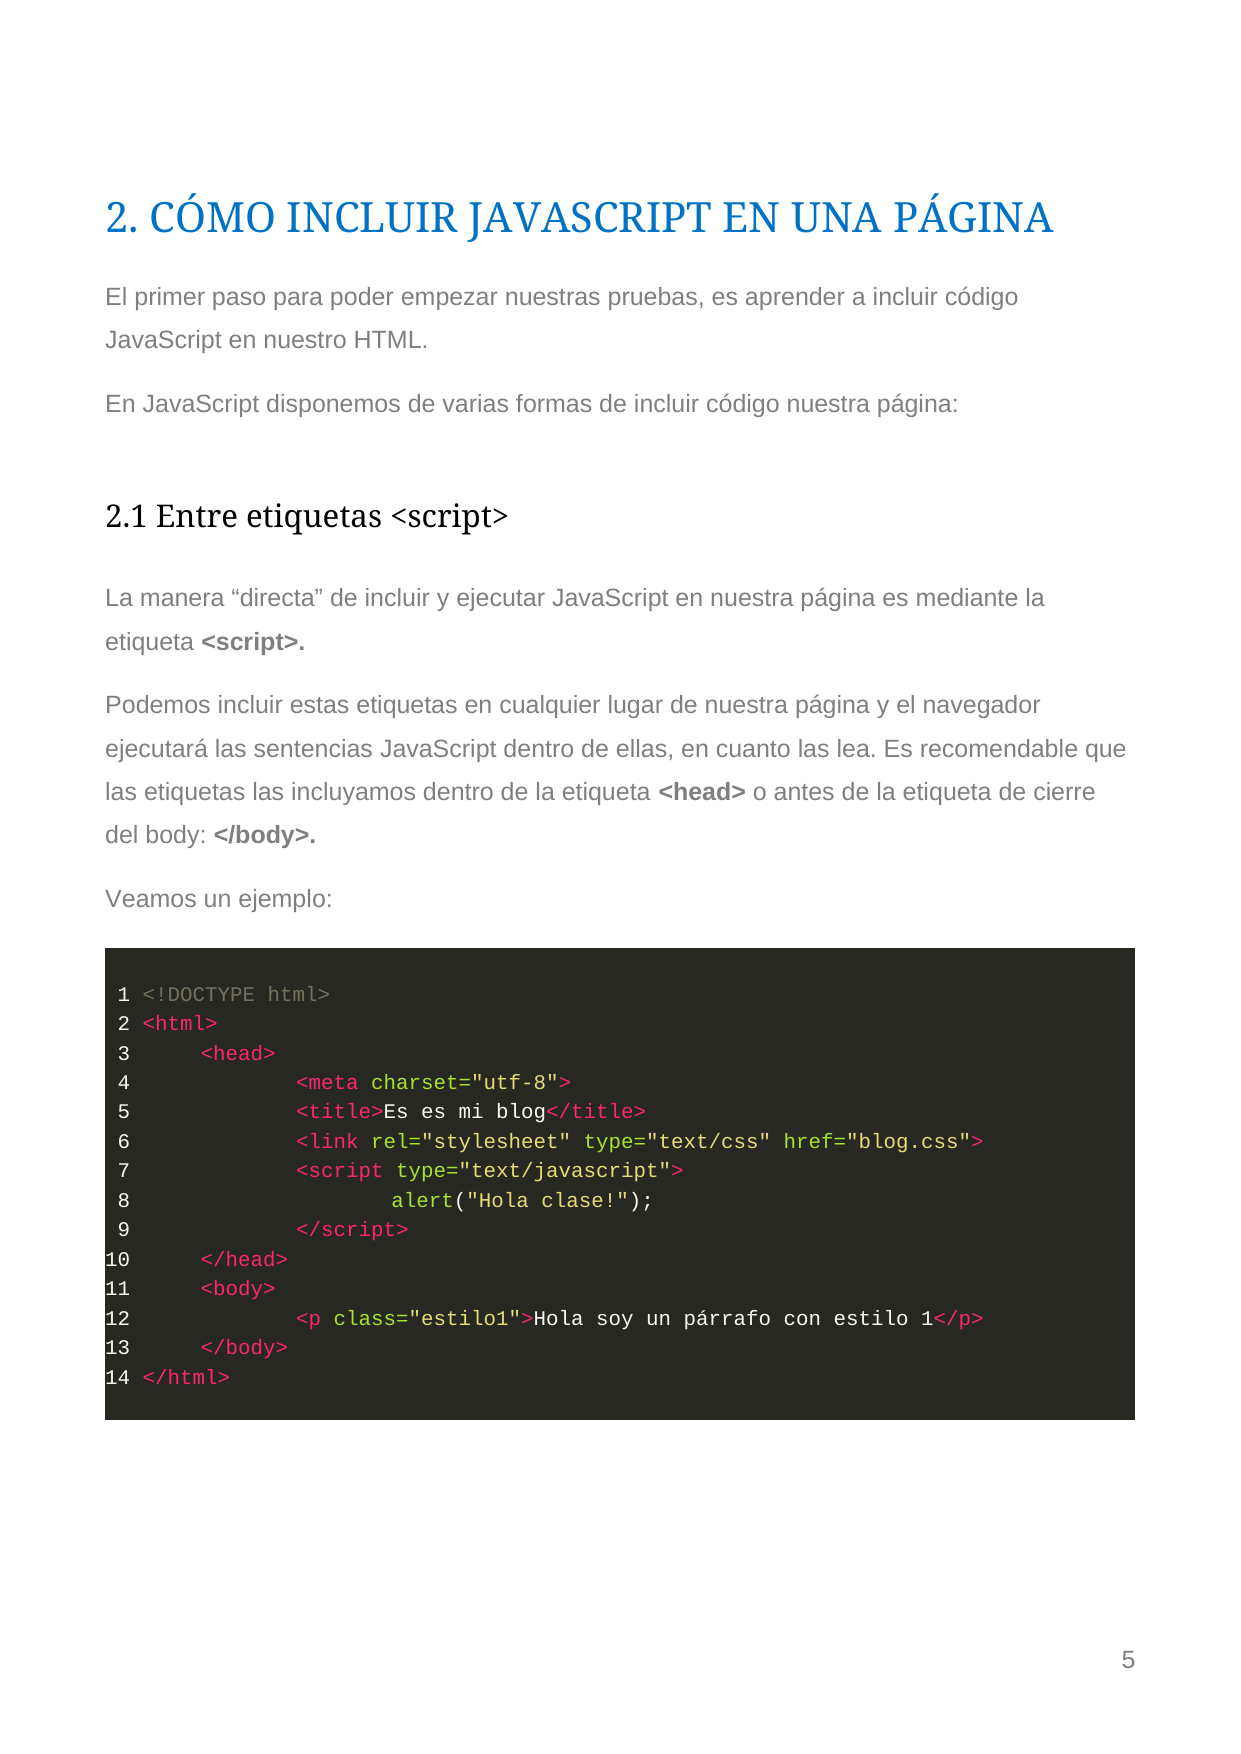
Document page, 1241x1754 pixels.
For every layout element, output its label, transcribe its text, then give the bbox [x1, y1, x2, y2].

text 4 <meta charset="utf-8"> [130, 1072, 1135, 1096]
text 10 </head> [130, 1249, 1135, 1273]
subtitle 2.1 Entre etiquetas <script> [105, 494, 1135, 537]
text 5 <title>Es es mi blog</title> [130, 1102, 1135, 1125]
text Podemos incluir estas etiquetas en cualquier lugar de nuestra página y el navegador ejecutará las sentencias JavaScript dentro de ellas, en cuanto las lea. Es recomendable que las etiquetas las incluyamos dentro de la etiqueta <head> o antes de la etiqueta de cierre del body: </body>. [105, 690, 1135, 848]
text La manera “directa” de incluir y ejecutar JavaScript en nuestra página es mediante la etiqueta <script>. [105, 583, 1135, 655]
text 3 <head> [130, 1043, 1135, 1066]
text En JavaScript disponemos de varias formas de incluir código nuestra página: [105, 389, 1135, 418]
text 7 <script type="text/javascript"> [130, 1161, 1135, 1184]
subtitle 2. Cómo incluir JavaScript en una página [105, 187, 1135, 244]
text 9 </script> [105, 1219, 1135, 1243]
text 2 <html> [130, 1013, 1135, 1037]
text 14 </html> [130, 1367, 1135, 1391]
text El primer paso para poder empezar nuestras pruebas, es aprender a incluir código JavaScript en nuestro HTML. [105, 282, 1135, 354]
text 13 </body> [105, 1337, 1135, 1361]
text 12 <p class="estilo1">Hola soy un párrafo con estilo 1</p> [130, 1308, 1135, 1332]
text Veamos un ejemplo: [105, 884, 1135, 912]
text 11 <body> [105, 1278, 1135, 1302]
text 6 <link rel="stylesheet" type="text/css" href="blog.css"> [130, 1131, 1135, 1155]
text 8 alert("Hola clase!"); [130, 1190, 1135, 1214]
text 1 <!DOCTYPE html> [130, 984, 1135, 1007]
